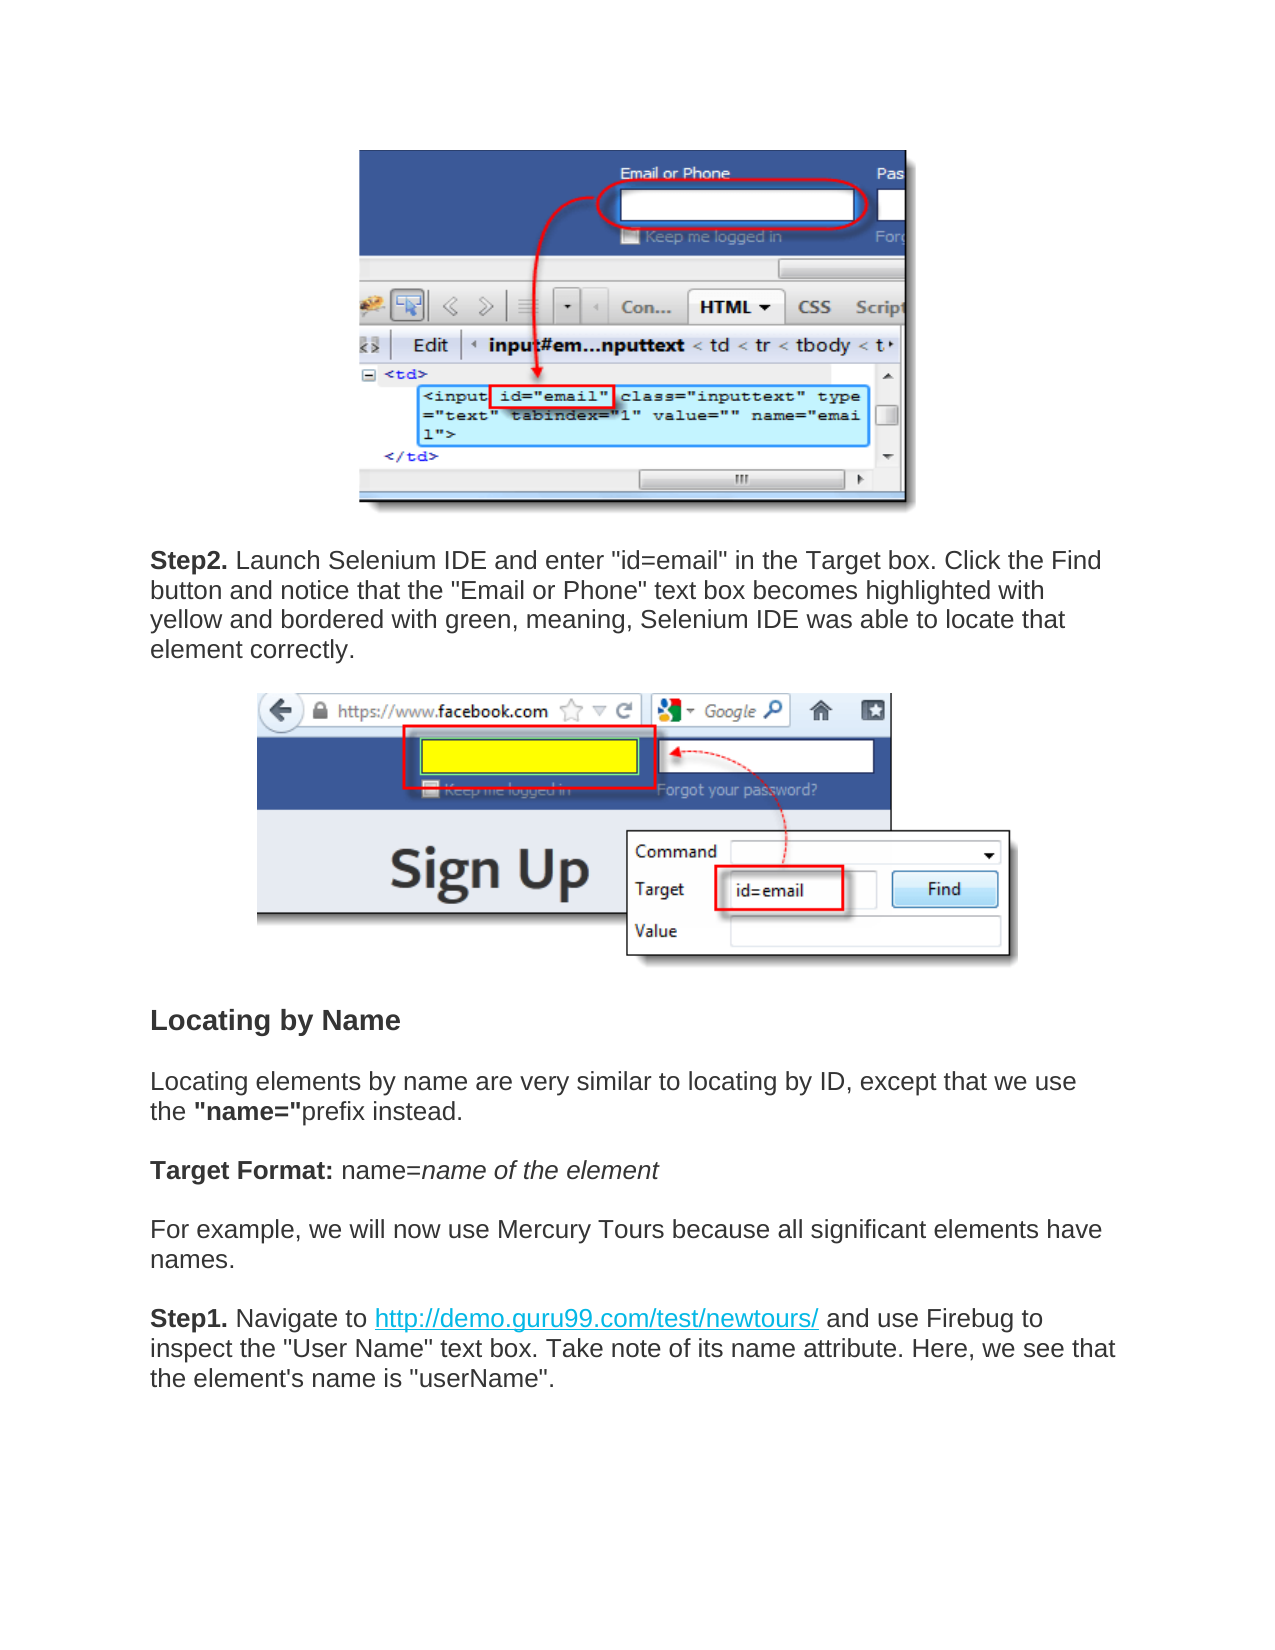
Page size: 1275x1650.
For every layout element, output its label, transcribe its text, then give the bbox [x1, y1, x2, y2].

picture [257, 693, 1018, 969]
text Step1. Navigate to http://demo.guru99.com/test/newtours/ and use Firebug to inspect the "User Name" text box. Take note of its name attribute. Here, we see that the element's name is "userName". [150, 1303, 1125, 1392]
picture [359, 150, 916, 516]
subtitle Locating by Name [150, 998, 1125, 1037]
text Step2. Launch Selenium IDE and enter "id=email" in the Target box. Click the Find button and notice that the "Email or Phone" text box becomes highlighted with yellow and bordered with green, meaning, Selenium IDE was able to locate that element correctly. [150, 545, 1125, 664]
text For example, we will now use Mercury Tours because all significant elements have names. [150, 1214, 1125, 1274]
text Locating elements by name are very similar to locating by ID, except that we use the "name="prefix instead. [150, 1066, 1125, 1126]
text Target Format: name=name of the element [150, 1155, 1125, 1185]
